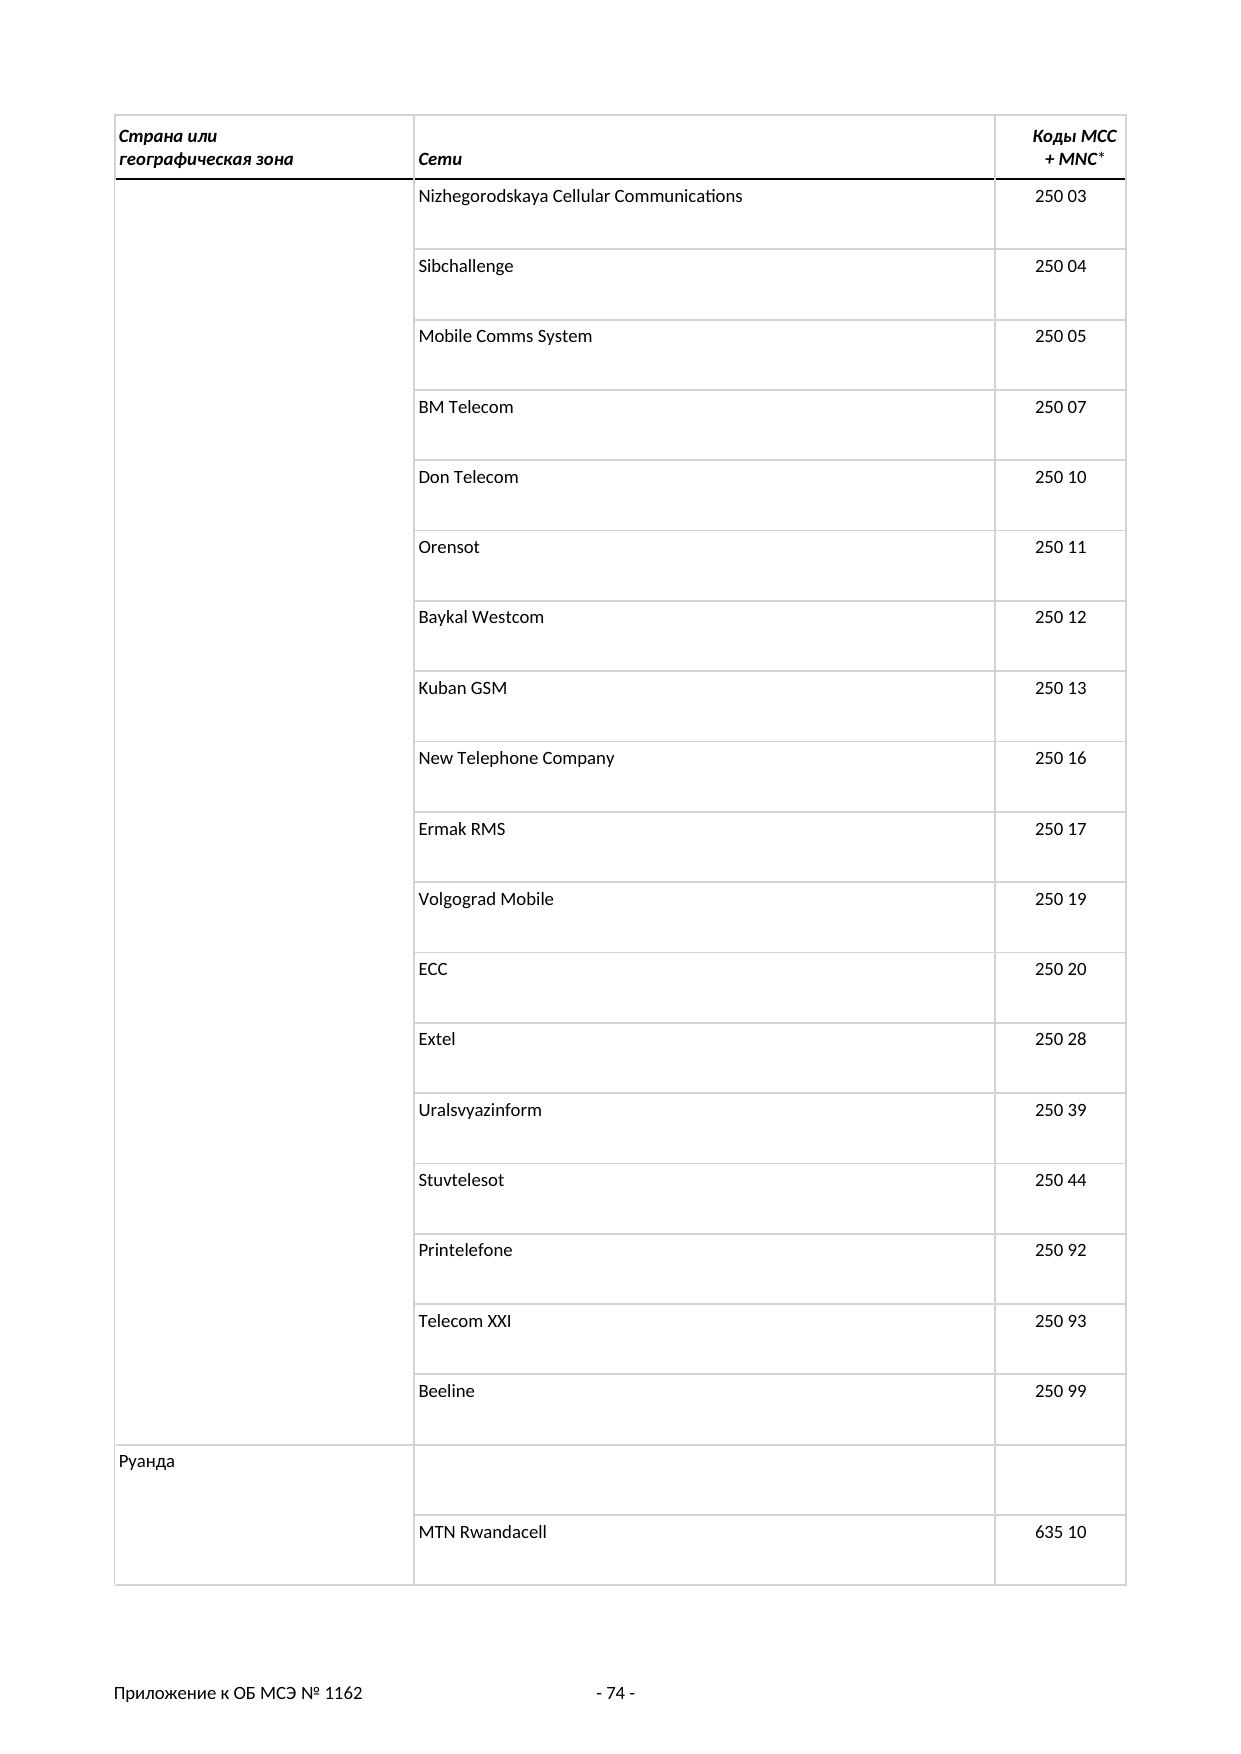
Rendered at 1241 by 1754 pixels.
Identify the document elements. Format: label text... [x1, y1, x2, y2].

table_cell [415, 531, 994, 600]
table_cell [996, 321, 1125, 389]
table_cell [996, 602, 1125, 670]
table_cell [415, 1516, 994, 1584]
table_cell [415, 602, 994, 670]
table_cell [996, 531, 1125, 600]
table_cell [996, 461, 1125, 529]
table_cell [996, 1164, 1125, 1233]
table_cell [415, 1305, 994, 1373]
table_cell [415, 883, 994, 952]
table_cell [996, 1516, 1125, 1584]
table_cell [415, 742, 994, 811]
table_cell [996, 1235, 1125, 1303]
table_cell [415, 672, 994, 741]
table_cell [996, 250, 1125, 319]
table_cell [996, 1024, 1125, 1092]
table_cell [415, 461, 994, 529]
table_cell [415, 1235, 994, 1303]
table_header Сети [415, 116, 994, 178]
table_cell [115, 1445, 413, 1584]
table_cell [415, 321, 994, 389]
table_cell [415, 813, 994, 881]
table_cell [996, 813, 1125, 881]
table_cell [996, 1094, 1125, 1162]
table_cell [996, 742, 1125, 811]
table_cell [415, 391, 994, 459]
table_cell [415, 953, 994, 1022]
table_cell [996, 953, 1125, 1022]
table_header Страна или географическая зона [116, 116, 413, 178]
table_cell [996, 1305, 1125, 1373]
table_header Коды MCC + MNC* [996, 116, 1125, 178]
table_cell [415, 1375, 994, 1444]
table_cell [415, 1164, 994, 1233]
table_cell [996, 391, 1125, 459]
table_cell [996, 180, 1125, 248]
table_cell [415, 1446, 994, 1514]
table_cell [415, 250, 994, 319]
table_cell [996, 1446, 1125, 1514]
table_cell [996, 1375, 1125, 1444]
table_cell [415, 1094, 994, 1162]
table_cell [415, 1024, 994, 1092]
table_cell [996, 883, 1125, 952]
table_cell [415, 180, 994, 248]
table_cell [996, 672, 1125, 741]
